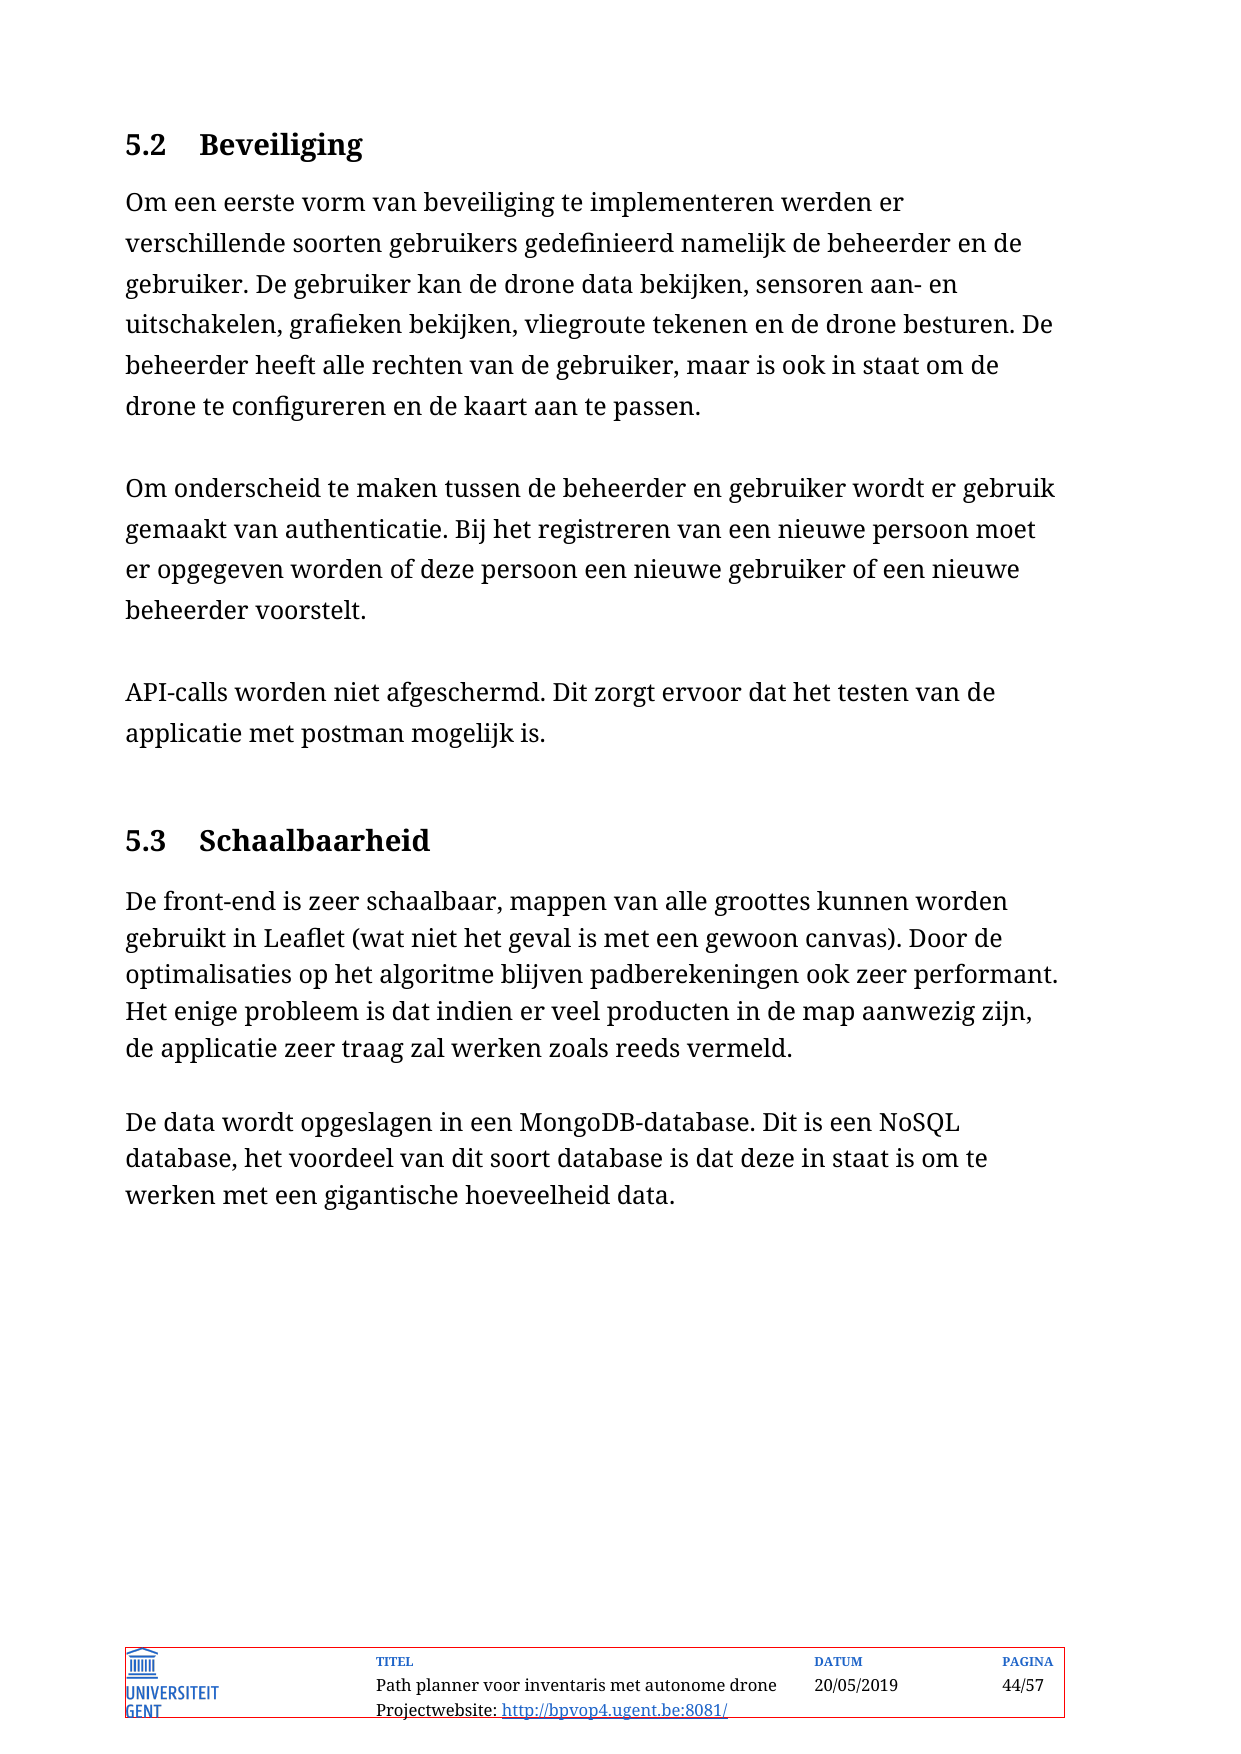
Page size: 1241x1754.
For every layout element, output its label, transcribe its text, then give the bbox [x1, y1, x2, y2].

subtitle Beveiliging [125, 124, 1065, 164]
subtitle Schaalbaarheid [125, 820, 1065, 859]
text Om een eerste vorm van beveiliging te implementeren werden er verschillende soorten gebruikers gedefinieerd namelijk de beheerder en de gebruiker. De gebruiker kan de drone data bekijken, sensoren aan- en uitschakelen, grafieken bekijken, vliegroute tekenen en de drone besturen. De beheerder heeft alle rechten van de gebruiker, maar is ook in staat om de drone te configureren en de kaart aan te passen. [125, 184, 1065, 423]
text De data wordt opgeslagen in een MongoDB-database. Dit is een NoSQL database, het voordeel van dit soort database is dat deze in staat is om te werken met een gigantische hoeveelheid data. [125, 1104, 1065, 1212]
text Om onderscheid te maken tussen de beheerder en gebruiker wordt er gebruik gemaakt van authenticatie. Bij het registreren van een nieuwe persoon moet er opgegeven worden of deze persoon een nieuwe gebruiker of een nieuwe beheerder voorstelt. [125, 470, 1065, 627]
text De front-end is zeer schaalbaar, mappen van alle groottes kunnen worden gebruikt in Leaflet (wat niet het geval is met een gewoon canvas). Door de optimalisaties op het algoritme blijven padberekeningen ook zeer performant. Het enige probleem is dat indien er veel producten in de map aanwezig zijn, de applicatie zeer traag zal werken zoals reeds vermeld. [125, 883, 1065, 1065]
picture [95, 1623, 252, 1749]
text API-calls worden niet afgeschermd. Dit zorgt ervoor dat het testen van de applicatie met postman mogelijk is. [125, 674, 1065, 749]
